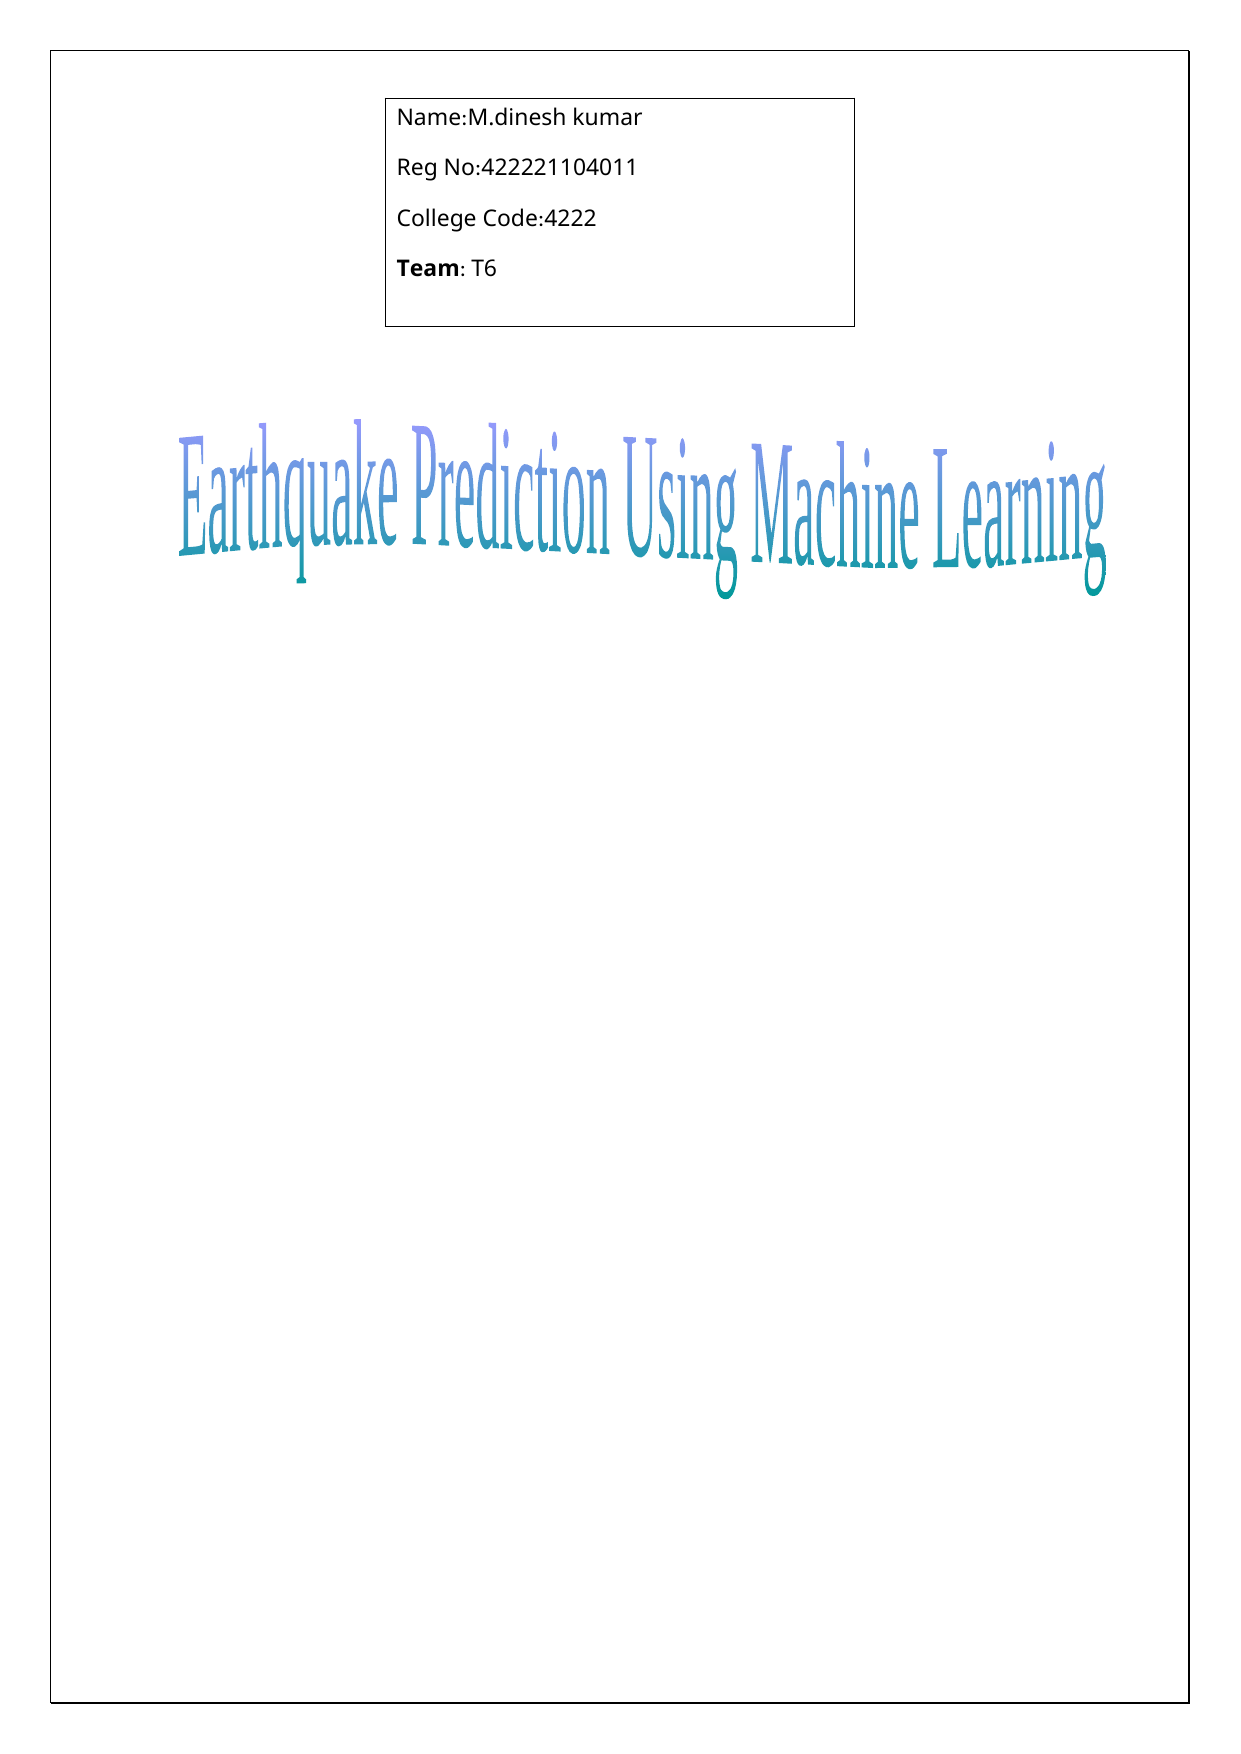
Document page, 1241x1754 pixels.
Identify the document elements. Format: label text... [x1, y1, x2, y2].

table_header Name:M.dinesh kumar Reg No:422221104011 College Code:4222 Team: T6 [386, 99, 854, 326]
